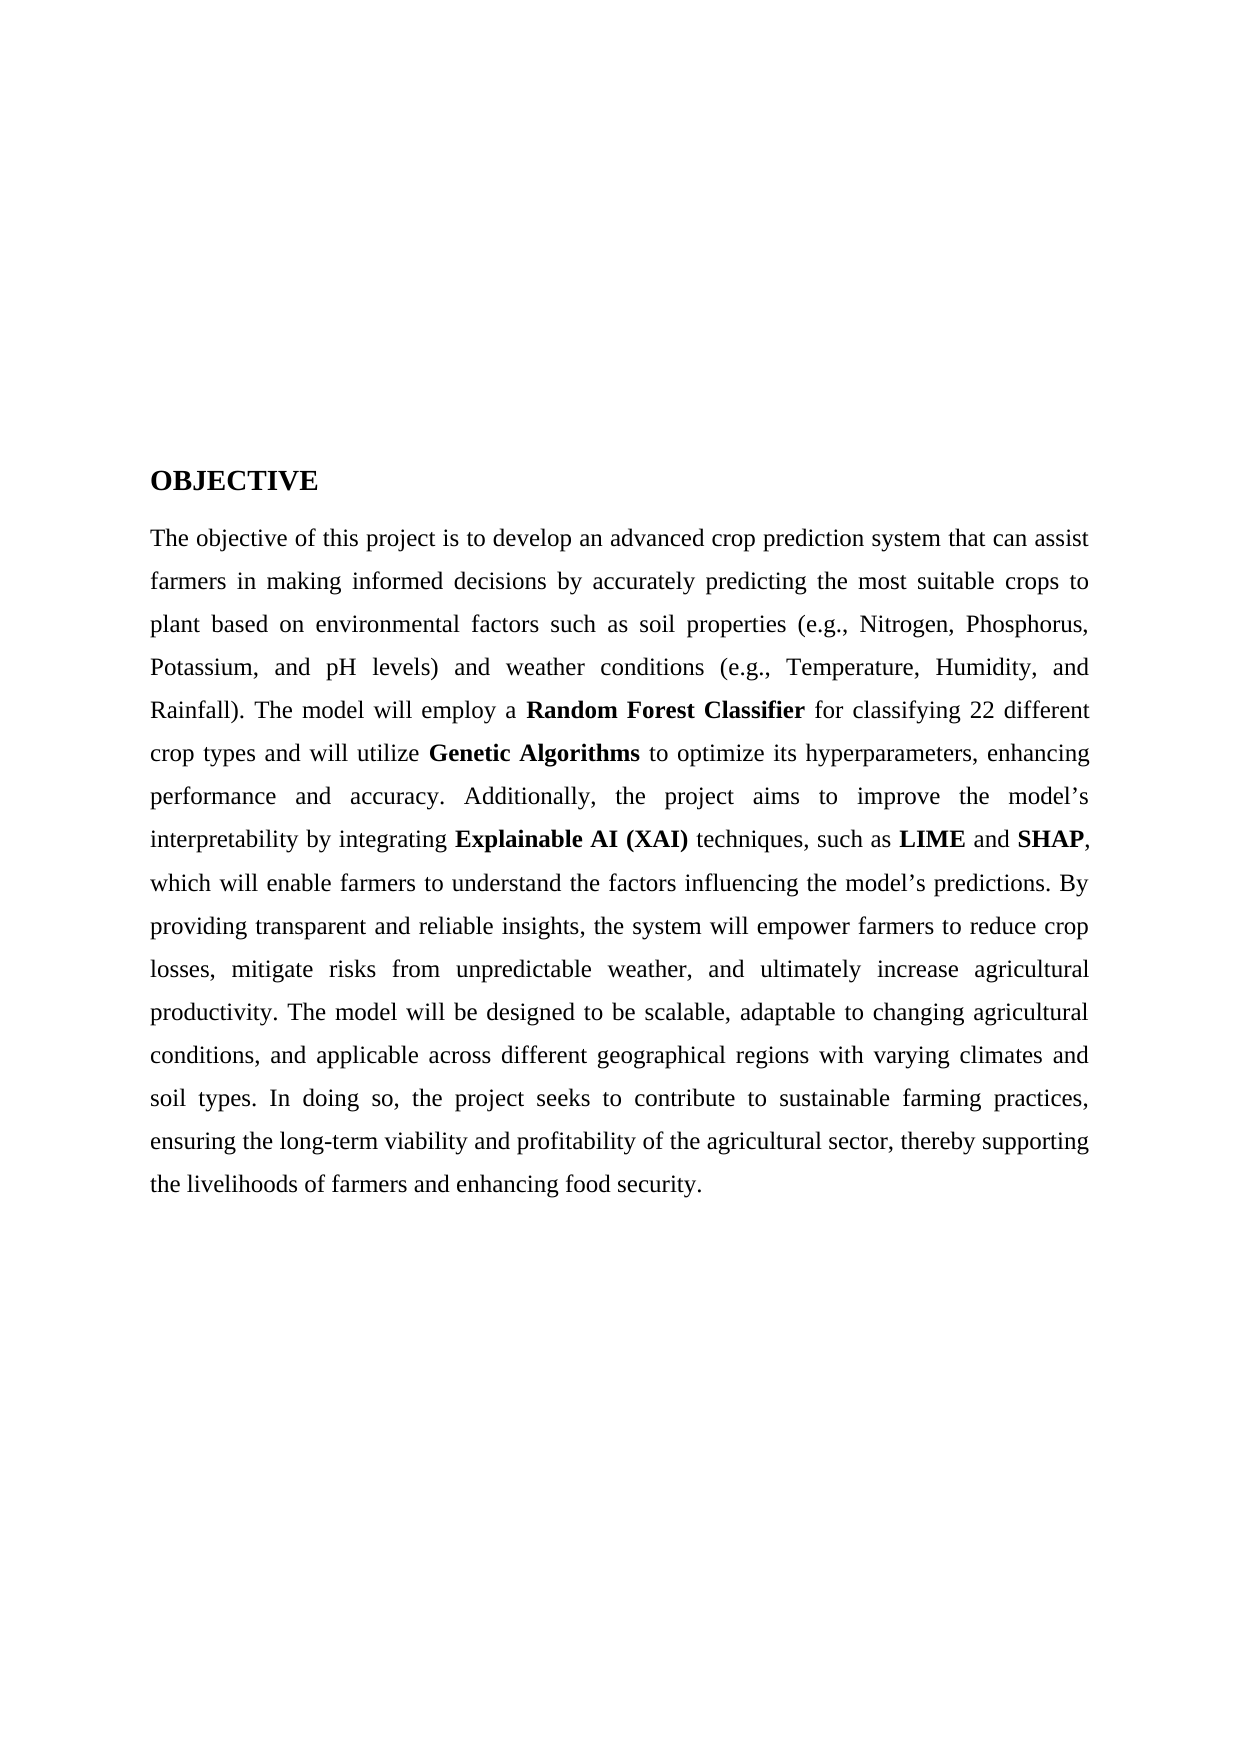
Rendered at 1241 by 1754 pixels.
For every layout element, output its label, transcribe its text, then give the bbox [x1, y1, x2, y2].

text The objective of this project is to develop an advanced crop prediction system that can assist farmers in making informed decisions by accurately predicting the most suitable crops to plant based on environmental factors such as soil properties (e.g., Nitrogen, Phosphorus, Potassium, and pH levels) and weather conditions (e.g., Temperature, Humidity, and Rainfall). The model will employ a Random Forest Classifier for classifying 22 different crop types and will utilize Genetic Algorithms to optimize its hyperparameters, enhancing performance and accuracy. Additionally, the project aims to improve the model’s interpretability by integrating Explainable AI (XAI) techniques, such as LIME and SHAP, which will enable farmers to understand the factors influencing the model’s predictions. By providing transparent and reliable insights, the system will empower farmers to reduce crop losses, mitigate risks from unpredictable weather, and ultimately increase agricultural productivity. The model will be designed to be scalable, adaptable to changing agricultural conditions, and applicable across different geographical regions with varying climates and soil types. In doing so, the project seeks to contribute to sustainable farming practices, ensuring the long-term viability and profitability of the agricultural sector, thereby supporting the livelihoods of farmers and enhancing food security. [150, 523, 1090, 1198]
text OBJECTIVE [150, 463, 1090, 497]
